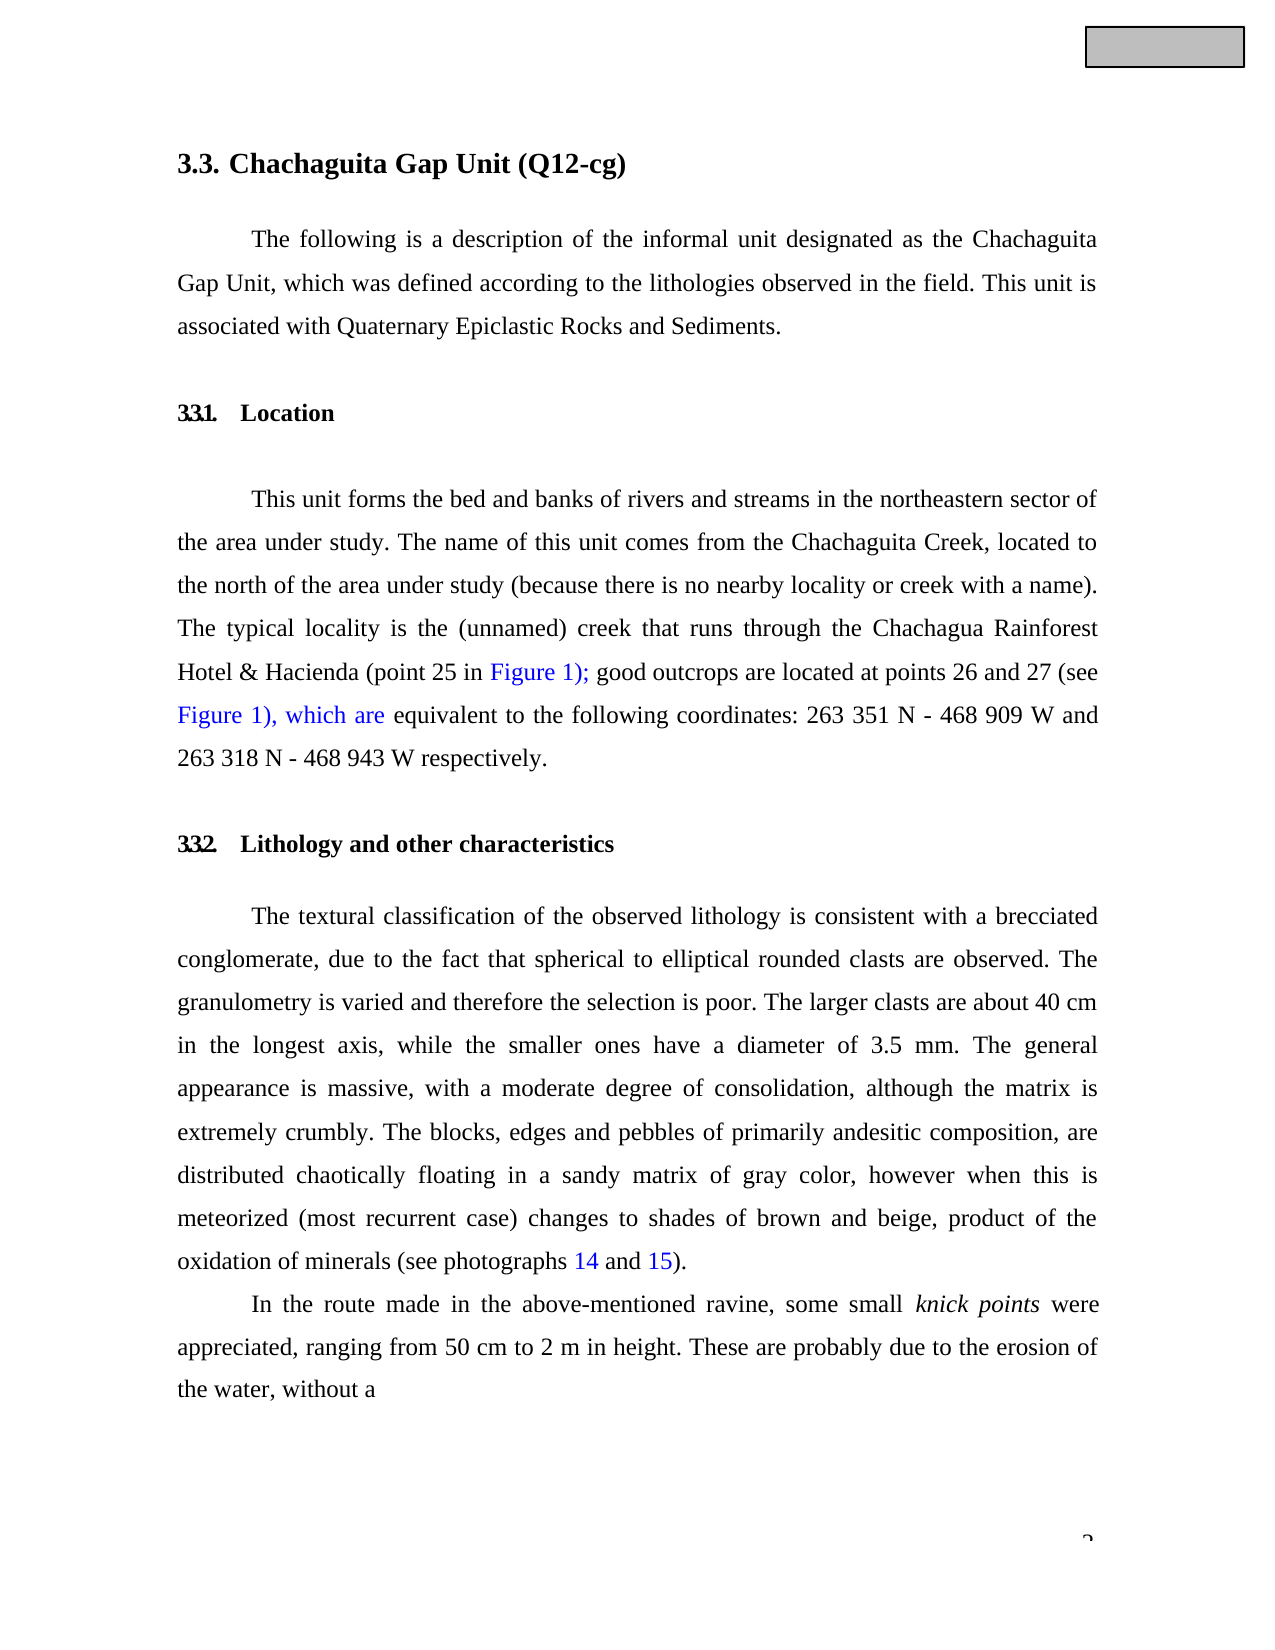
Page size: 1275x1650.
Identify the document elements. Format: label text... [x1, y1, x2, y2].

subtitle Chachaguita Gap Unit (Q12-cg) [177, 146, 1150, 179]
text The textural classification of the observed lithology is consistent with a brecciated conglomerate, due to the fact that spherical to elliptical rounded clasts are observed. The granulometry is varied and therefore the selection is poor. The larger clasts are about 40 cm in the longest axis, while the smaller ones have a diameter of 3.5 mm. The general appearance is massive, with a moderate degree of consolidation, although the matrix is extremely crumbly. The blocks, edges and pebbles of primarily andesitic composition, are distributed chaotically floating in a sandy matrix of gray color, however when this is meteorized (most recurrent case) changes to shades of brown and beige, product of the oxidation of minerals (see photographs 14 and 15). [177, 901, 1099, 1275]
text In the route made in the above-mentioned ravine, some small knick points were appreciated, ranging from 50 cm to 2 m in height. These are probably due to the erosion of the water, without a [177, 1289, 1099, 1403]
text The following is a description of the informal unit designated as the Chachaguita Gap Unit, which was defined according to the lithologies observed in the field. This unit is associated with Quaternary Epiclastic Rocks and Sediments. [177, 224, 1098, 339]
text This unit forms the bed and banks of rivers and streams in the northeastern sector of the area under study. The name of this unit comes from the Chachaguita Creek, located to the north of the area under study (because there is no nearby locality or creek with a name). The typical locality is the (unnamed) creek that runs through the Chachagua Rainforest Hotel & Hacienda (point 25 in Figure 1); good outcrops are located at points 26 and 27 (see Figure 1), which are equivalent to the following coordinates: 263 351 N - 468 909 W and 263 318 N - 468 943 W respectively. [177, 484, 1099, 772]
subtitle Location [177, 398, 1150, 427]
subtitle Lithology and other characteristics [177, 829, 1150, 858]
